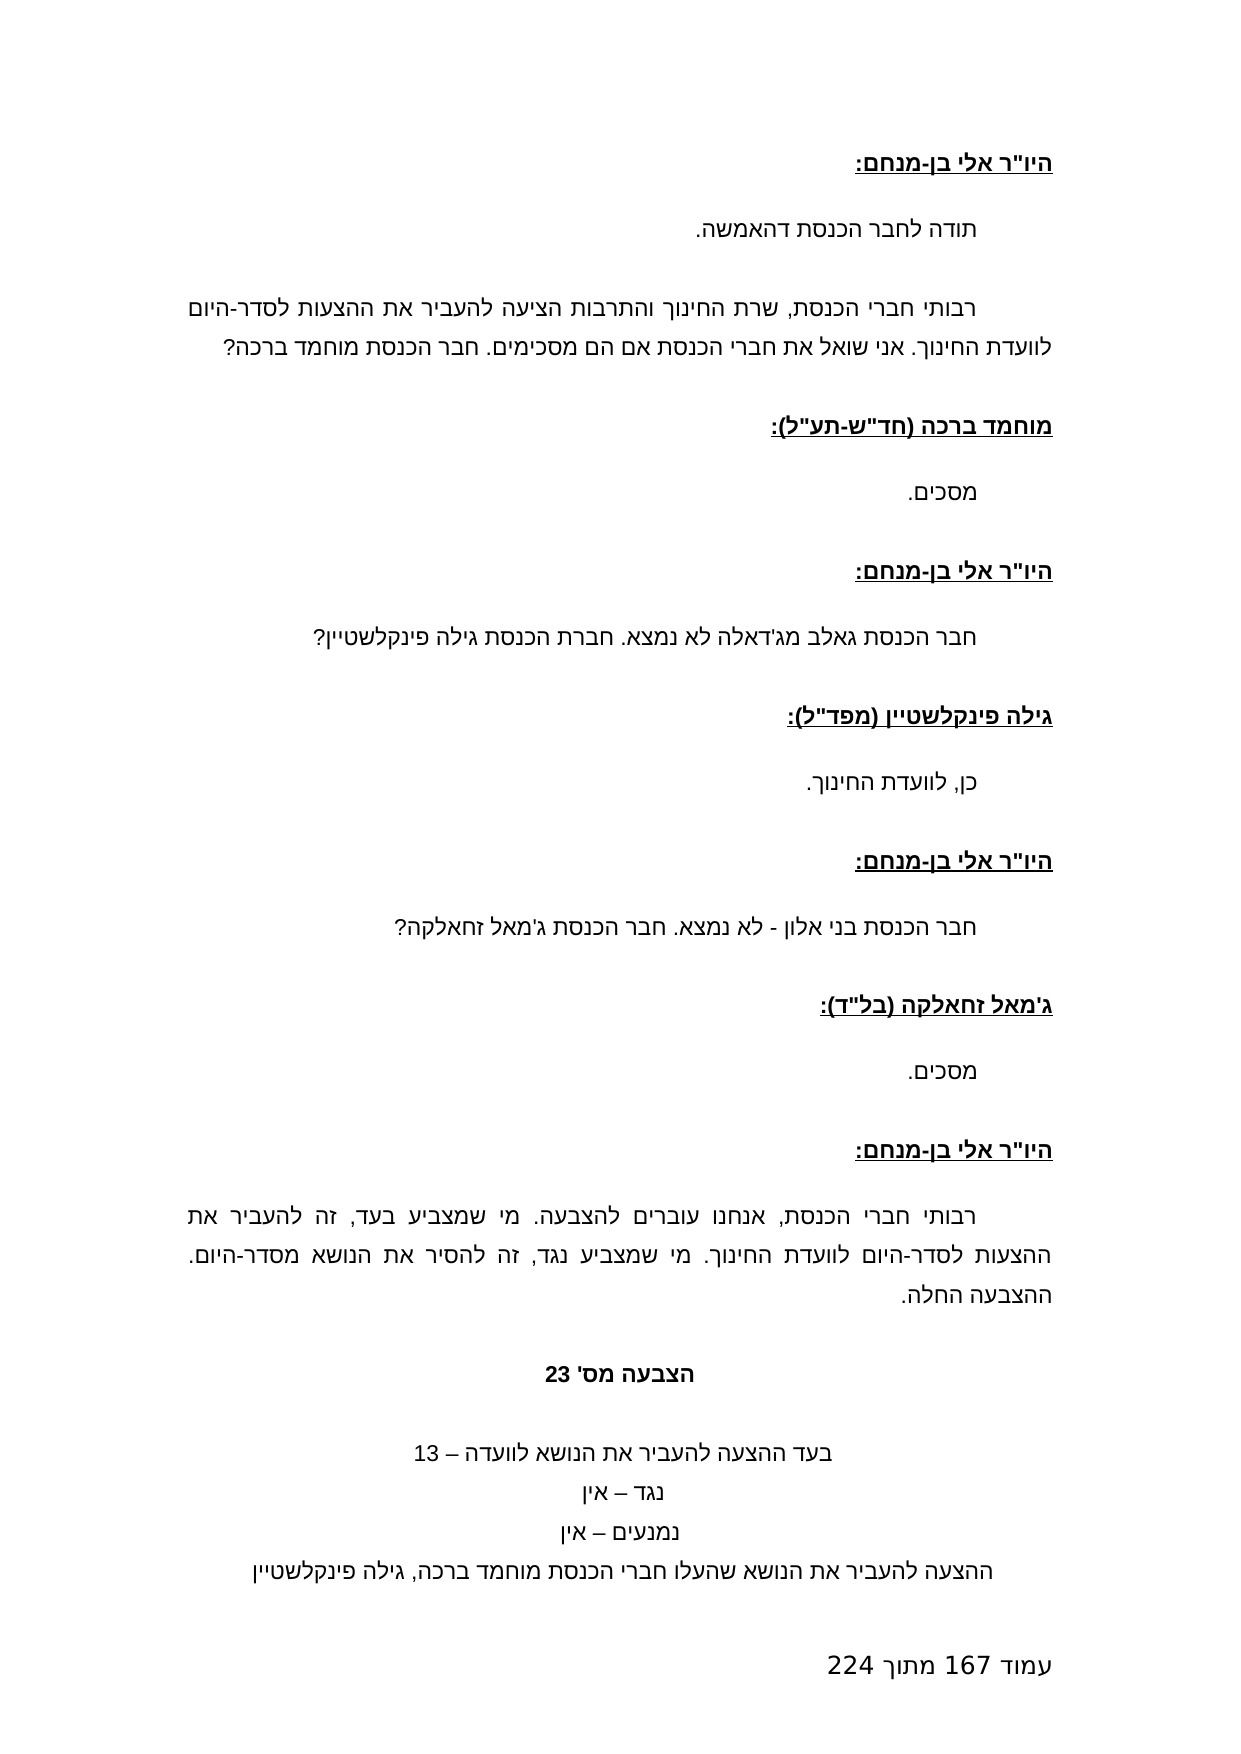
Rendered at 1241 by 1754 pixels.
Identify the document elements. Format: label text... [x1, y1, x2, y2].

text רבותי חברי הכנסת, אנחנו עוברים להצבעה. מי שמצביע בעד, זה להעביר את ההצעות לסדר-היום לוועדת החינוך. מי שמצביע נגד, זה להסיר את הנושא מסדר-היום. ההצבעה החלה. [187, 1203, 1053, 1308]
text נגד – אין [187, 1479, 1053, 1506]
text נמנעים – אין [187, 1519, 1053, 1545]
text חבר הכנסת בני אלון - לא נמצא. חבר הכנסת ג'מאל זחאלקה? [187, 913, 1053, 940]
text מסכים. [187, 479, 1053, 505]
text היו"ר אלי בן-מנחם: [187, 1137, 1053, 1163]
text מסכים. [187, 1058, 1053, 1084]
text היו"ר אלי בן-מנחם: [187, 558, 1053, 584]
text גילה פינקלשטיין (מפד"ל): [187, 703, 1053, 729]
text חבר הכנסת גאלב מג'דאלה לא נמצא. חברת הכנסת גילה פינקלשטיין? [187, 624, 1053, 650]
text ההצעה להעביר את הנושא שהעלו חברי הכנסת מוחמד ברכה, גילה פינקלשטיין [187, 1558, 1053, 1585]
text תודה לחבר הכנסת דהאמשה. [187, 216, 1053, 242]
text הצבעה מס' 23 [187, 1361, 1053, 1387]
text היו"ר אלי בן-מנחם: [187, 150, 1053, 176]
text בעד ההצעה להעביר את הנושא לוועדה – 13 [187, 1440, 1053, 1466]
text רבותי חברי הכנסת, שרת החינוך והתרבות הציעה להעביר את ההצעות לסדר-היום לוועדת החינוך. אני שואל את חברי הכנסת אם הם מסכימים. חבר הכנסת מוחמד ברכה? [187, 295, 1053, 361]
text ג'מאל זחאלקה (בל"ד): [187, 992, 1053, 1019]
text כן, לוועדת החינוך. [187, 769, 1053, 795]
text מוחמד ברכה (חד"ש-תע"ל): [187, 413, 1053, 439]
text היו"ר אלי בן-מנחם: [187, 848, 1053, 874]
